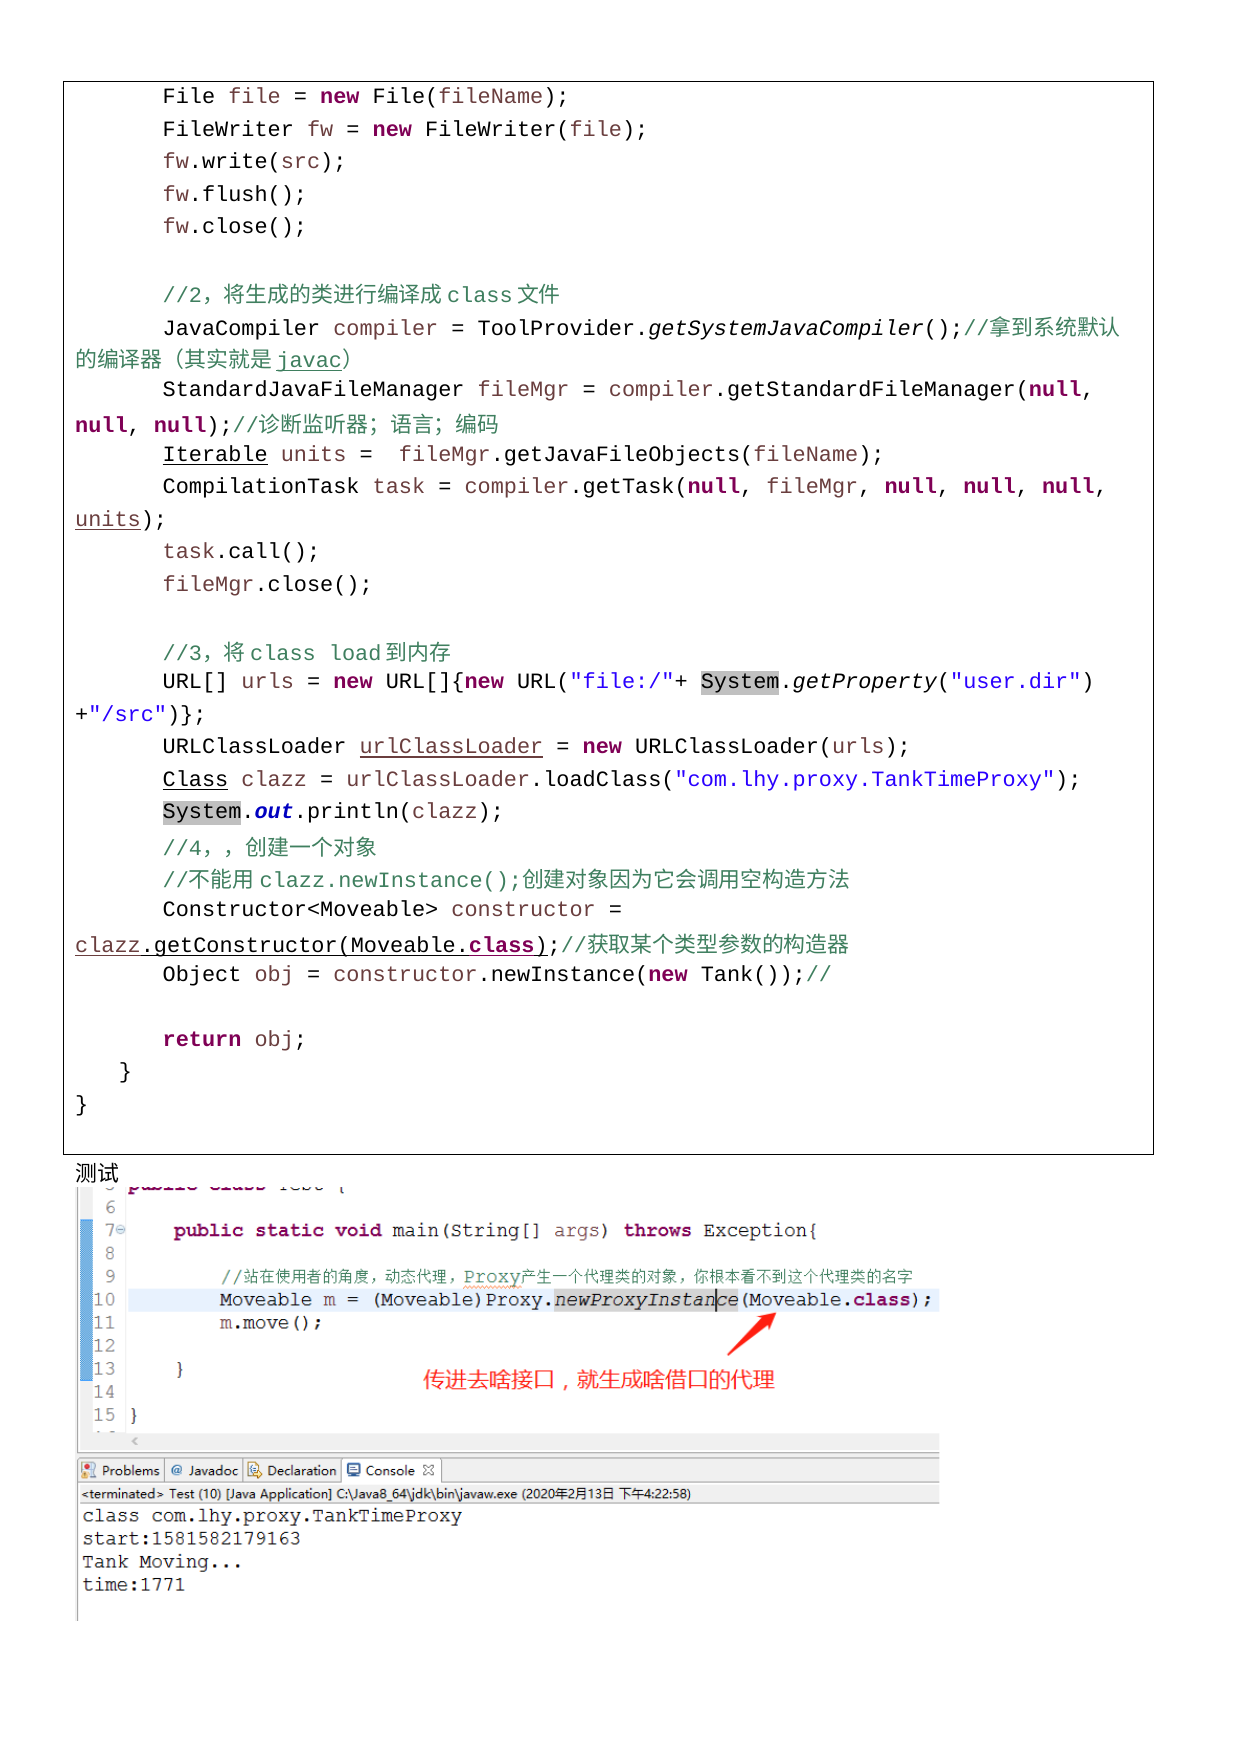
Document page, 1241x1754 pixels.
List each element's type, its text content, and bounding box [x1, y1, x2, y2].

picture [75, 1187, 940, 1621]
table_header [64, 82, 1153, 1154]
text 测试 [75, 1155, 1165, 1188]
